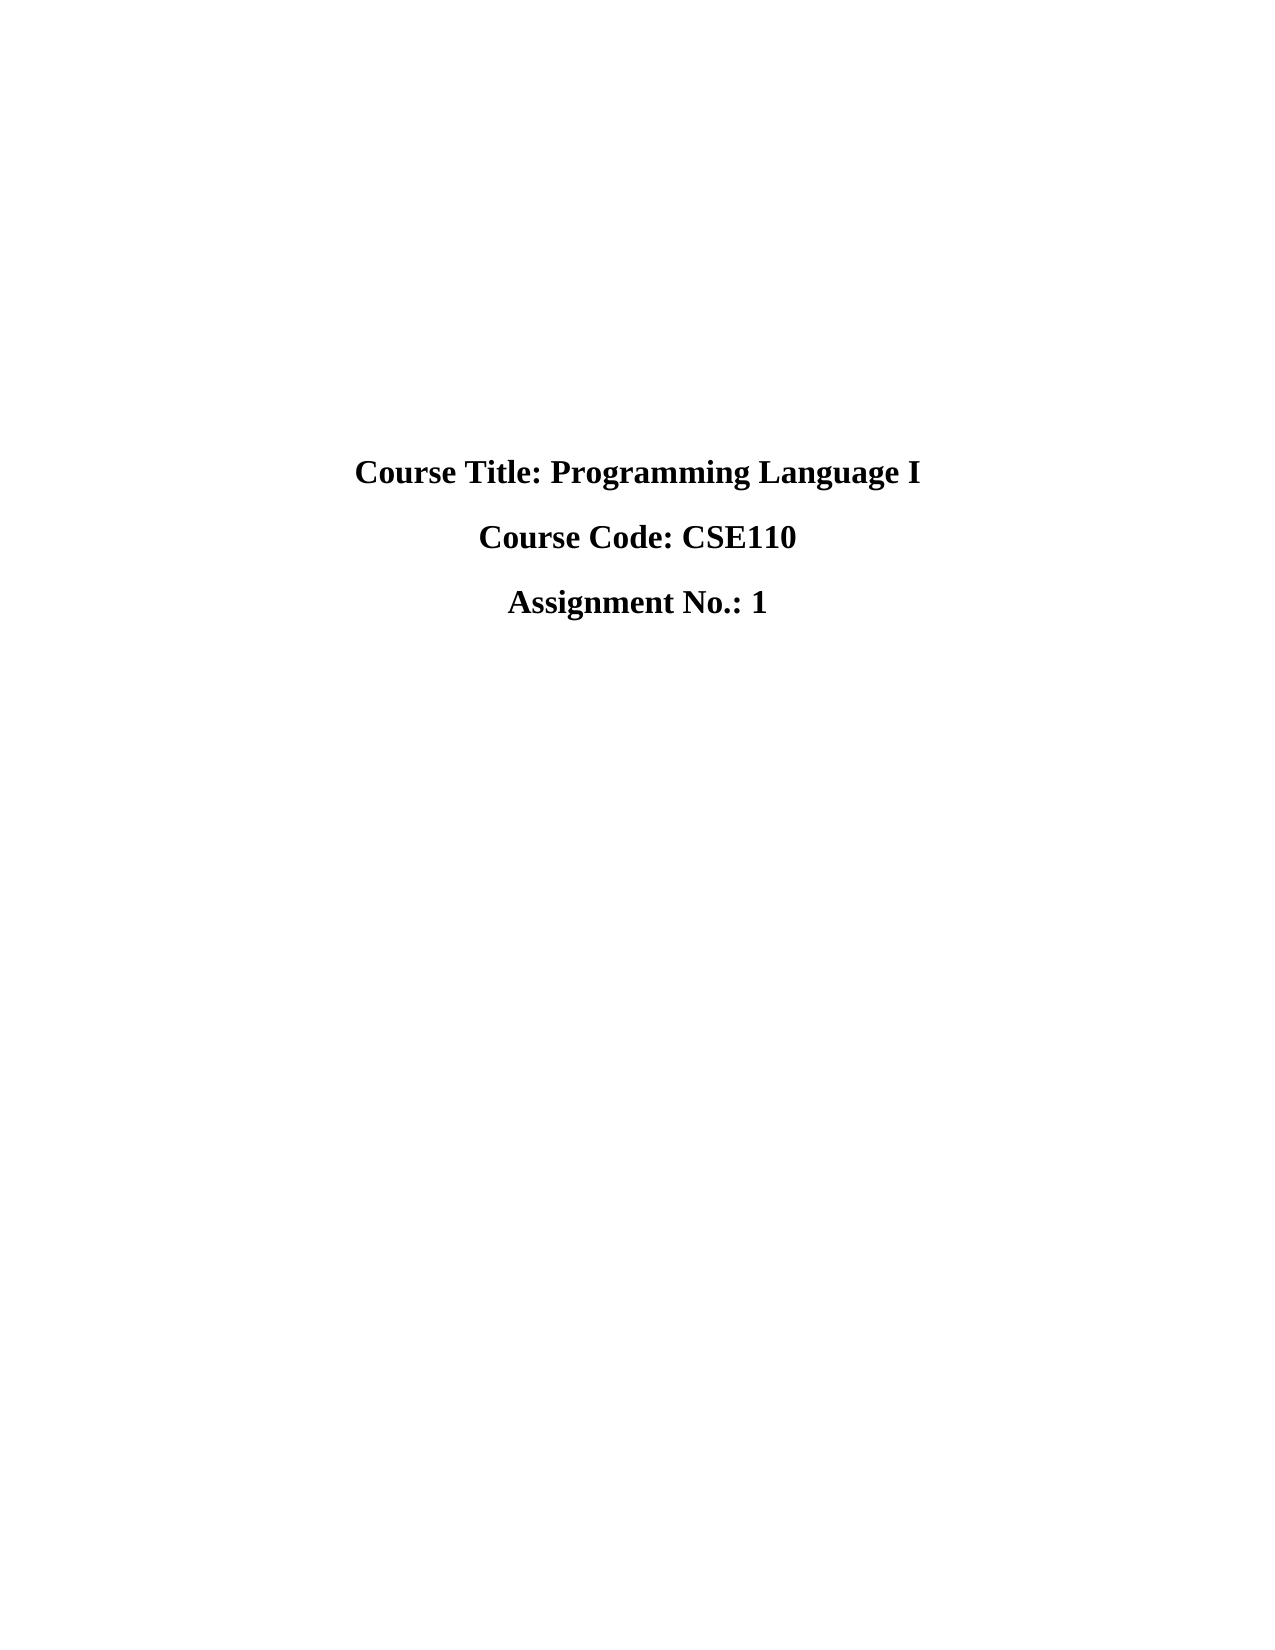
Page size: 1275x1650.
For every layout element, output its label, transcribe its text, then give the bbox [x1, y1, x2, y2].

text Course Code: CSE110 [150, 517, 1125, 556]
text Assignment No.: 1 [150, 582, 1125, 621]
text Course Title: Programming Language I [150, 452, 1125, 491]
